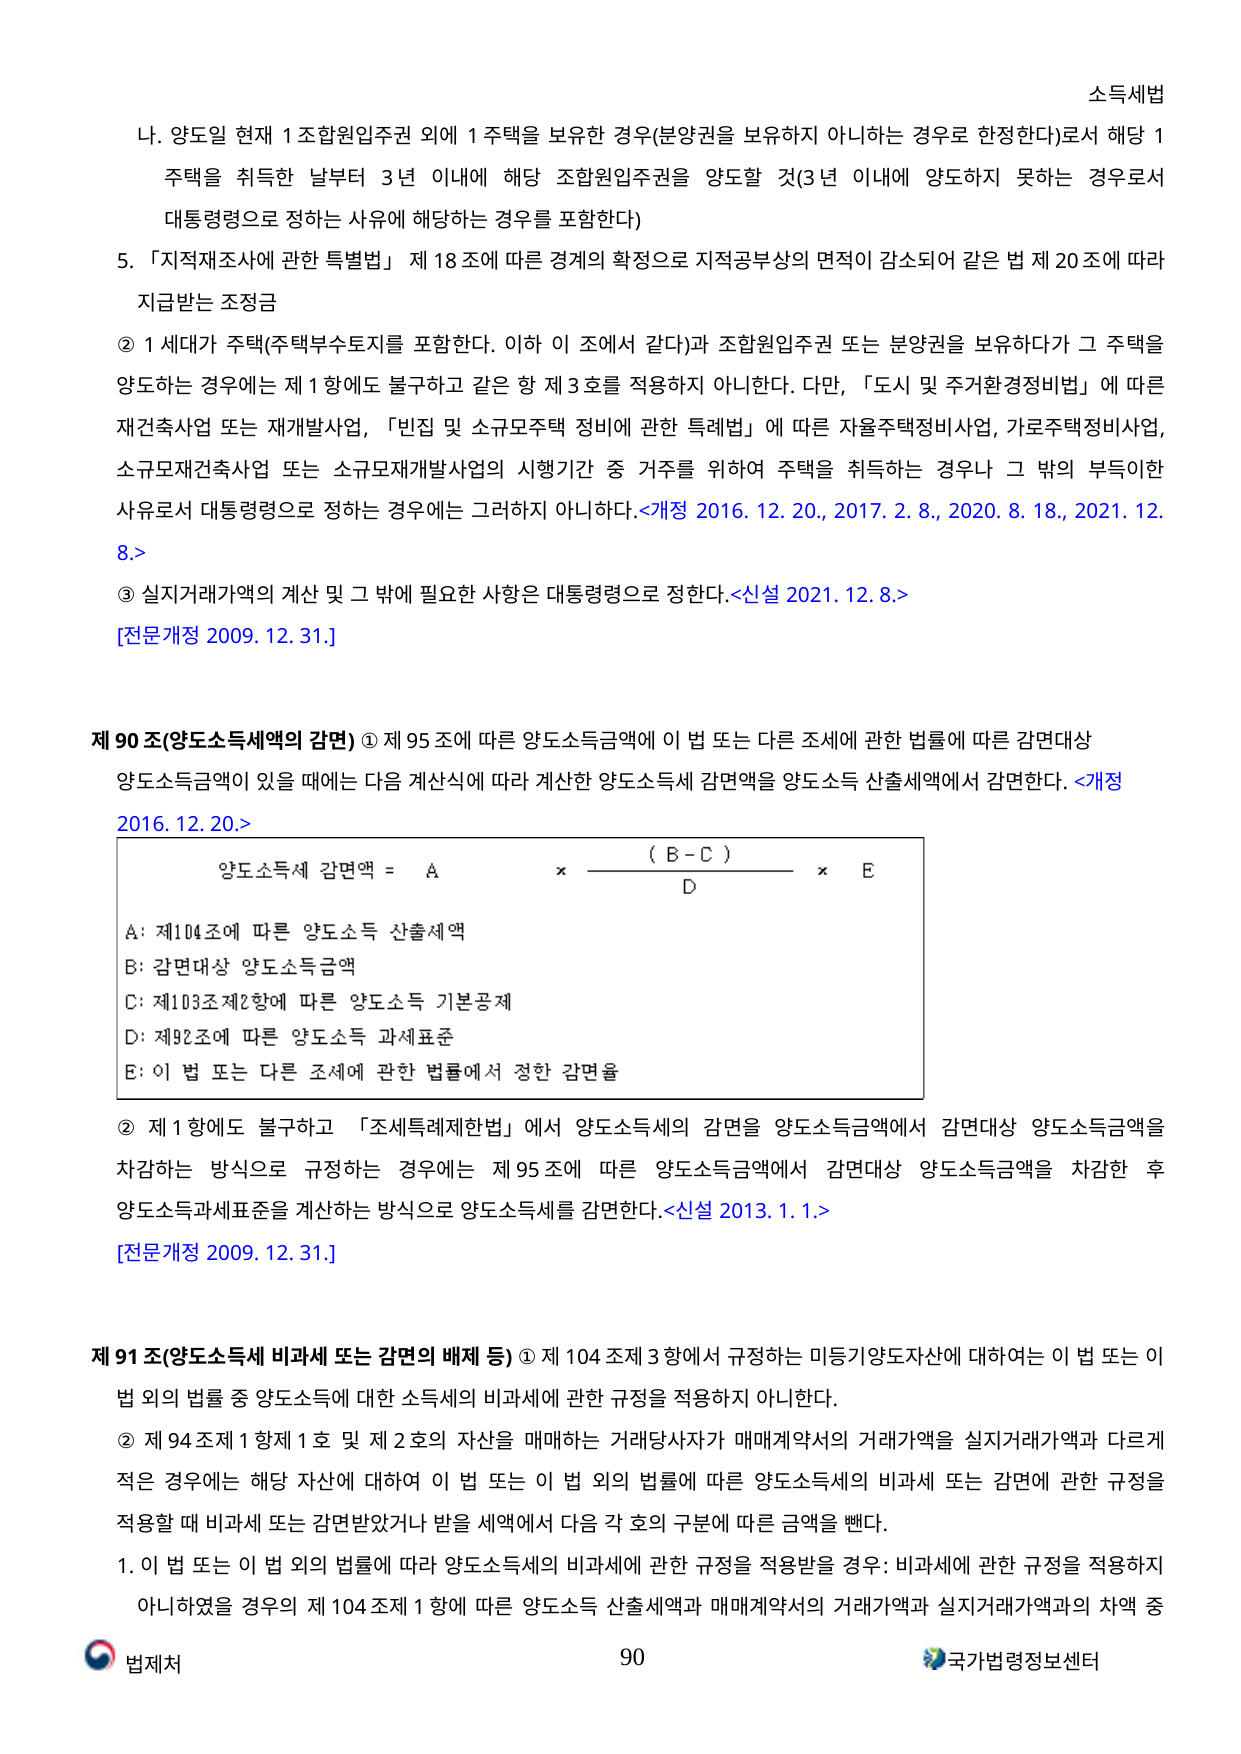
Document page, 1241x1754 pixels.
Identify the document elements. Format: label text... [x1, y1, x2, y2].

text ② 제94조제1항제1호 및 제2호의 자산을 매매하는 거래당사자가 매매계약서의 거래가액을 실지거래가액과 다르게 적은 경우에는 해당 자산에 대하여 이 법 또는 이 법 외의 법률에 따른 양도소득세의 비과세 또는 감면에 관한 규정을 적용할 때 비과세 또는 감면받았거나 받을 세액에서 다음 각 호의 구분에 따른 금액을 뺀다. [117, 1412, 1165, 1537]
text 제90조(양도소득세액의 감면) ①제95조에 따른 양도소득금액에 이 법 또는 다른 조세에 관한 법률에 따른 감면대상 양도소득금액이 있을 때에는 다음 계산식에 따라 계산한 양도소득세 감면액을 양도소득 산출세액에서 감면한다. <개정 2016. 12. 20.> [92, 712, 1165, 837]
picture [75, 1637, 126, 1673]
text 5. 「지적재조사에 관한 특별법」 제18조에 따른 경계의 확정으로 지적공부상의 면적이 감소되어 같은 법 제20조에 따라 지급받는 조정금 [117, 233, 1165, 317]
text ② 1세대가 주택(주택부수토지를 포함한다. 이하 이 조에서 같다)과 조합원입주권 또는 분양권을 보유하다가 그 주택을 양도하는 경우에는 제1항에도 불구하고 같은 항 제3호를 적용하지 아니한다. 다만, 「도시 및 주거환경정비법」에 따른 재건축사업 또는 재개발사업, 「빈집 및 소규모주택 정비에 관한 특례법」에 따른 자율주택정비사업, 가로주택정비사업, 소규모재건축사업 또는 소규모재개발사업의 시행기간 중 거주를 위하여 주택을 취득하는 경우나 그 밖의 부득이한 사유로서 대통령령으로 정하는 경우에는 그러하지 아니하다.<개정 2016. 12. 20., 2017. 2. 8., 2020. 8. 18., 2021. 12. 8.> [117, 317, 1165, 567]
text ② 제1항에도 불구하고 「조세특례제한법」에서 양도소득세의 감면을 양도소득금액에서 감면대상 양도소득금액을 차감하는 방식으로 규정하는 경우에는 제95조에 따른 양도소득금액에서 감면대상 양도소득금액을 차감한 후 양도소득과세표준을 계산하는 방식으로 양도소득세를 감면한다.<신설 2013. 1. 1.> [117, 1100, 1165, 1225]
text 나. 양도일 현재 1조합원입주권 외에 1주택을 보유한 경우(분양권을 보유하지 아니하는 경우로 한정한다)로서 해당 1주택을 취득한 날부터 3년 이내에 해당 조합원입주권을 양도할 것(3년 이내에 양도하지 못하는 경우로서 대통령령으로 정하는 사유에 해당하는 경우를 포함한다) [137, 108, 1165, 233]
text [전문개정 2009. 12. 31.] [117, 1225, 1165, 1267]
text ③ 실지거래가액의 계산 및 그 밖에 필요한 사항은 대통령령으로 정한다.<신설 2021. 12. 8.> [117, 567, 1165, 608]
text [전문개정 2009. 12. 31.] [117, 608, 1165, 650]
picture [892, 1637, 948, 1670]
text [117, 1537, 1165, 1621]
picture [116, 837, 925, 1100]
text 제91조(양도소득세 비과세 또는 감면의 배제 등) ① 제104조제3항에서 규정하는 미등기양도자산에 대하여는 이 법 또는 이 법 외의 법률 중 양도소득에 대한 소득세의 비과세에 관한 규정을 적용하지 아니한다. [92, 1329, 1165, 1412]
